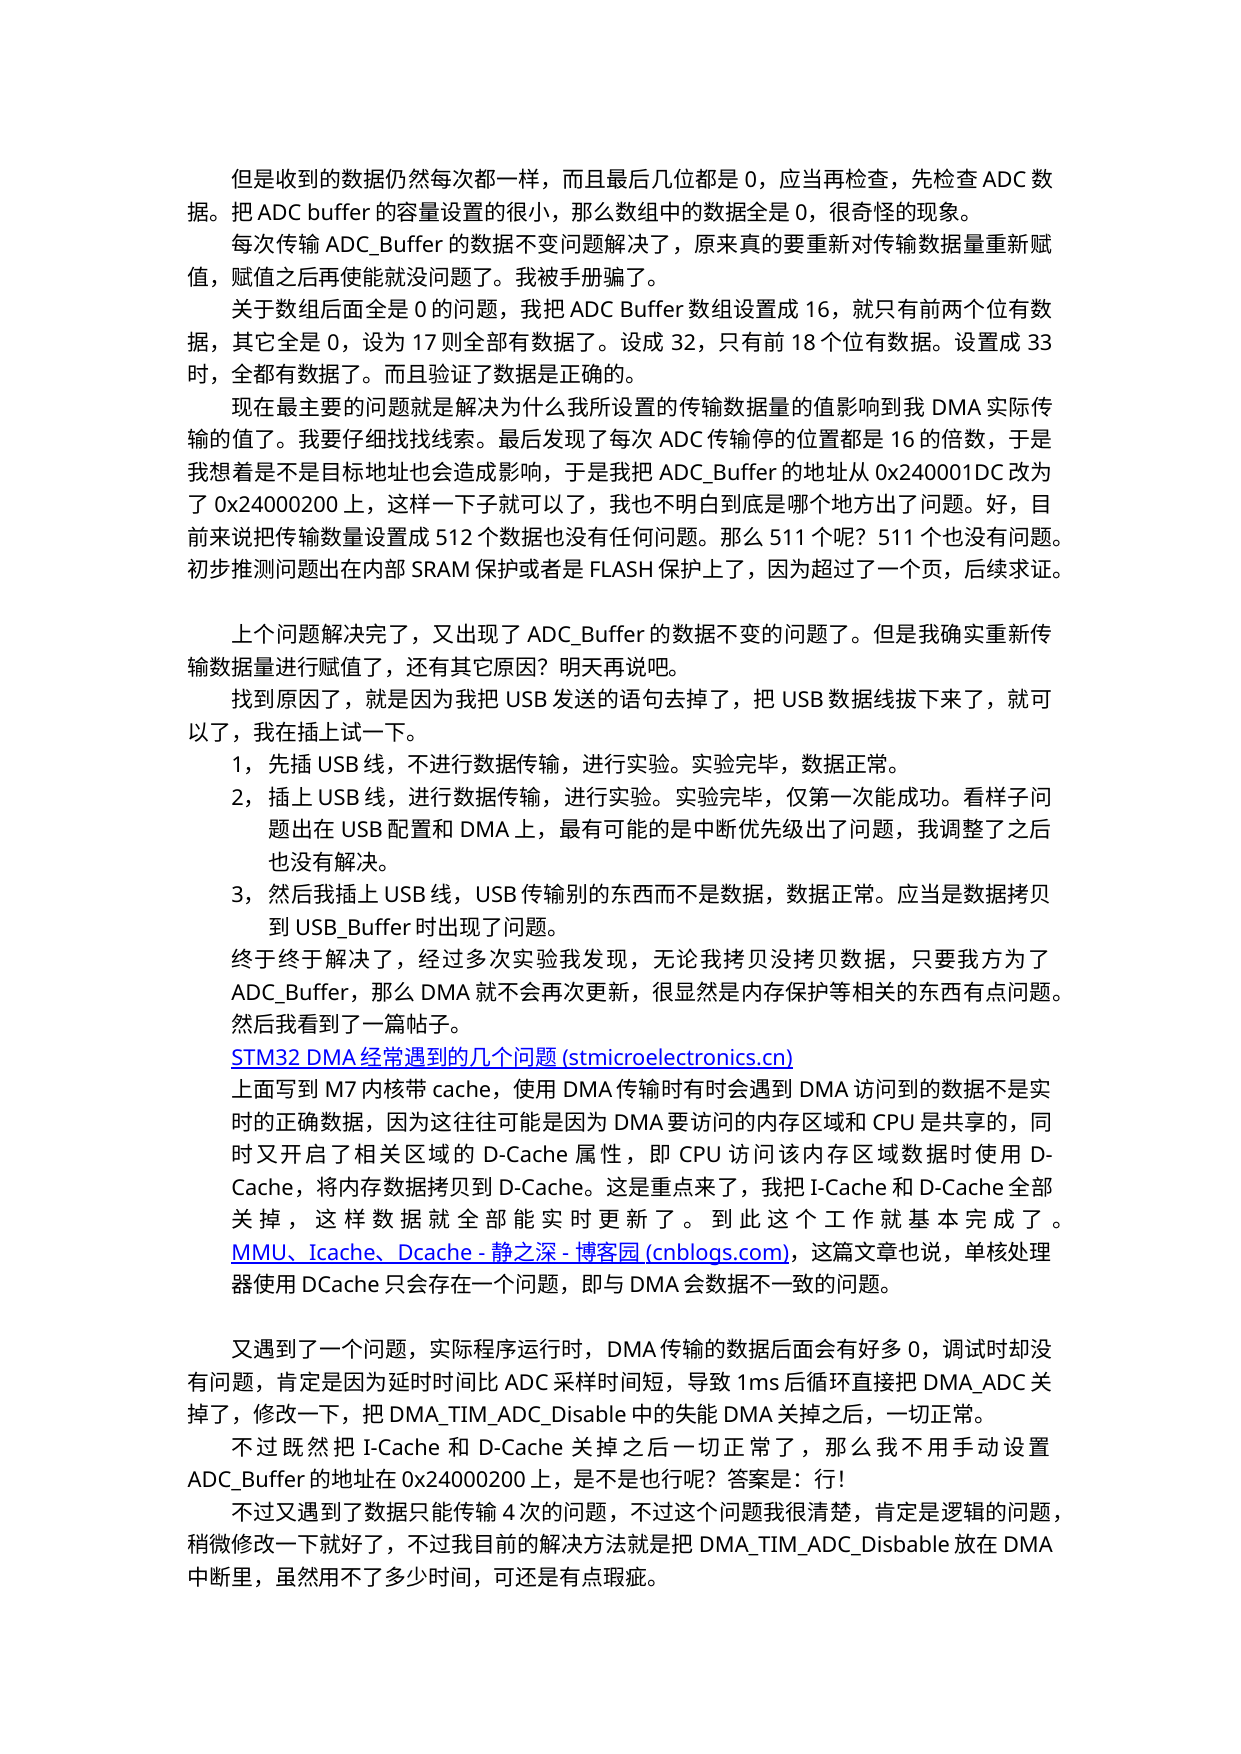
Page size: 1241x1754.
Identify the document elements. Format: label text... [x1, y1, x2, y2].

text 不过既然把I-Cache和D-Cache关掉之后一切正常了，那么我不用手动设置ADC_Buffer的地址在0x24000200上，是不是也行呢？答案是：行！ [187, 1429, 1053, 1494]
text STM32 DMA经常遇到的几个问题 (stmicroelectronics.cn) [231, 1039, 1053, 1072]
text 现在最主要的问题就是解决为什么我所设置的传输数据量的值影响到我DMA实际传输的值了。我要仔细找找线索。最后发现了每次ADC传输停的位置都是16的倍数，于是我想着是不是目标地址也会造成影响，于是我把ADC_Buffer的地址从0x240001DC改为了0x24000200上，这样一下子就可以了，我也不明白到底是哪个地方出了问题。好，目前来说把传输数量设置成512个数据也没有任何问题。那么511个呢？511个也没有问题。初步推测问题出在内部SRAM保护或者是FLASH保护上了，因为超过了一个页，后续求证。 [187, 389, 1053, 617]
list 插上USB线，进行数据传输，进行实验。实验完毕，仅第一次能成功。看样子问题出在USB配置和DMA上，最有可能的是中断优先级出了问题，我调整了之后也没有解决。 [231, 779, 1053, 877]
text 但是收到的数据仍然每次都一样，而且最后几位都是0，应当再检查，先检查ADC数据。把ADC buffer的容量设置的很小，那么数组中的数据全是0，很奇怪的现象。 [187, 162, 1053, 227]
text 终于终于解决了，经过多次实验我发现，无论我拷贝没拷贝数据，只要我方为了ADC_Buffer，那么DMA就不会再次更新，很显然是内存保护等相关的东西有点问题。然后我看到了一篇帖子。 [231, 942, 1053, 1039]
text 又遇到了一个问题，实际程序运行时，DMA传输的数据后面会有好多0，调试时却没有问题，肯定是因为延时时间比ADC采样时间短，导致1ms后循环直接把DMA_ADC关掉了，修改一下，把DMA_TIM_ADC_Disable中的失能DMA关掉之后，一切正常。 [187, 1332, 1053, 1429]
text 找到原因了，就是因为我把USB发送的语句去掉了，把USB数据线拔下来了，就可以了，我在插上试一下。 [187, 682, 1053, 747]
text 不过又遇到了数据只能传输4次的问题，不过这个问题我很清楚，肯定是逻辑的问题，稍微修改一下就好了，不过我目前的解决方法就是把DMA_TIM_ADC_Disbable放在DMA中断里，虽然用不了多少时间，可还是有点瑕疵。 [187, 1494, 1053, 1592]
text 上个问题解决完了，又出现了ADC_Buffer的数据不变的问题了。但是我确实重新传输数据量进行赋值了，还有其它原因？明天再说吧。 [187, 617, 1053, 682]
text 每次传输ADC_Buffer的数据不变问题解决了，原来真的要重新对传输数据量重新赋值，赋值之后再使能就没问题了。我被手册骗了。 [187, 227, 1053, 292]
list 然后我插上USB线，USB传输别的东西而不是数据，数据正常。应当是数据拷贝到USB_Buffer时出现了问题。 [231, 877, 1053, 942]
text 关于数组后面全是0的问题，我把ADC Buffer数组设置成16，就只有前两个位有数据，其它全是0，设为17则全部有数据了。设成32，只有前18个位有数据。设置成33时，全都有数据了。而且验证了数据是正确的。 [187, 292, 1053, 389]
list 先插USB线，不进行数据传输，进行实验。实验完毕，数据正常。 [231, 747, 1053, 779]
text 上面写到M7内核带cache，使用DMA传输时有时会遇到DMA访问到的数据不是实时的正确数据，因为这往往可能是因为DMA要访问的内存区域和CPU是共享的，同时又开启了相关区域的D-Cache属性，即CPU访问该内存区域数据时使用D-Cache，将内存数据拷贝到D-Cache。这是重点来了，我把I-Cache和D-Cache全部关掉，这样数据就全部能实时更新了。到此这个工作就基本完成了。MMU、Icache、Dcache - 静之深 - 博客园 (cnblogs.com)，这篇文章也说，单核处理器使用DCache只会存在一个问题，即与DMA会数据不一致的问题。 [231, 1072, 1053, 1299]
